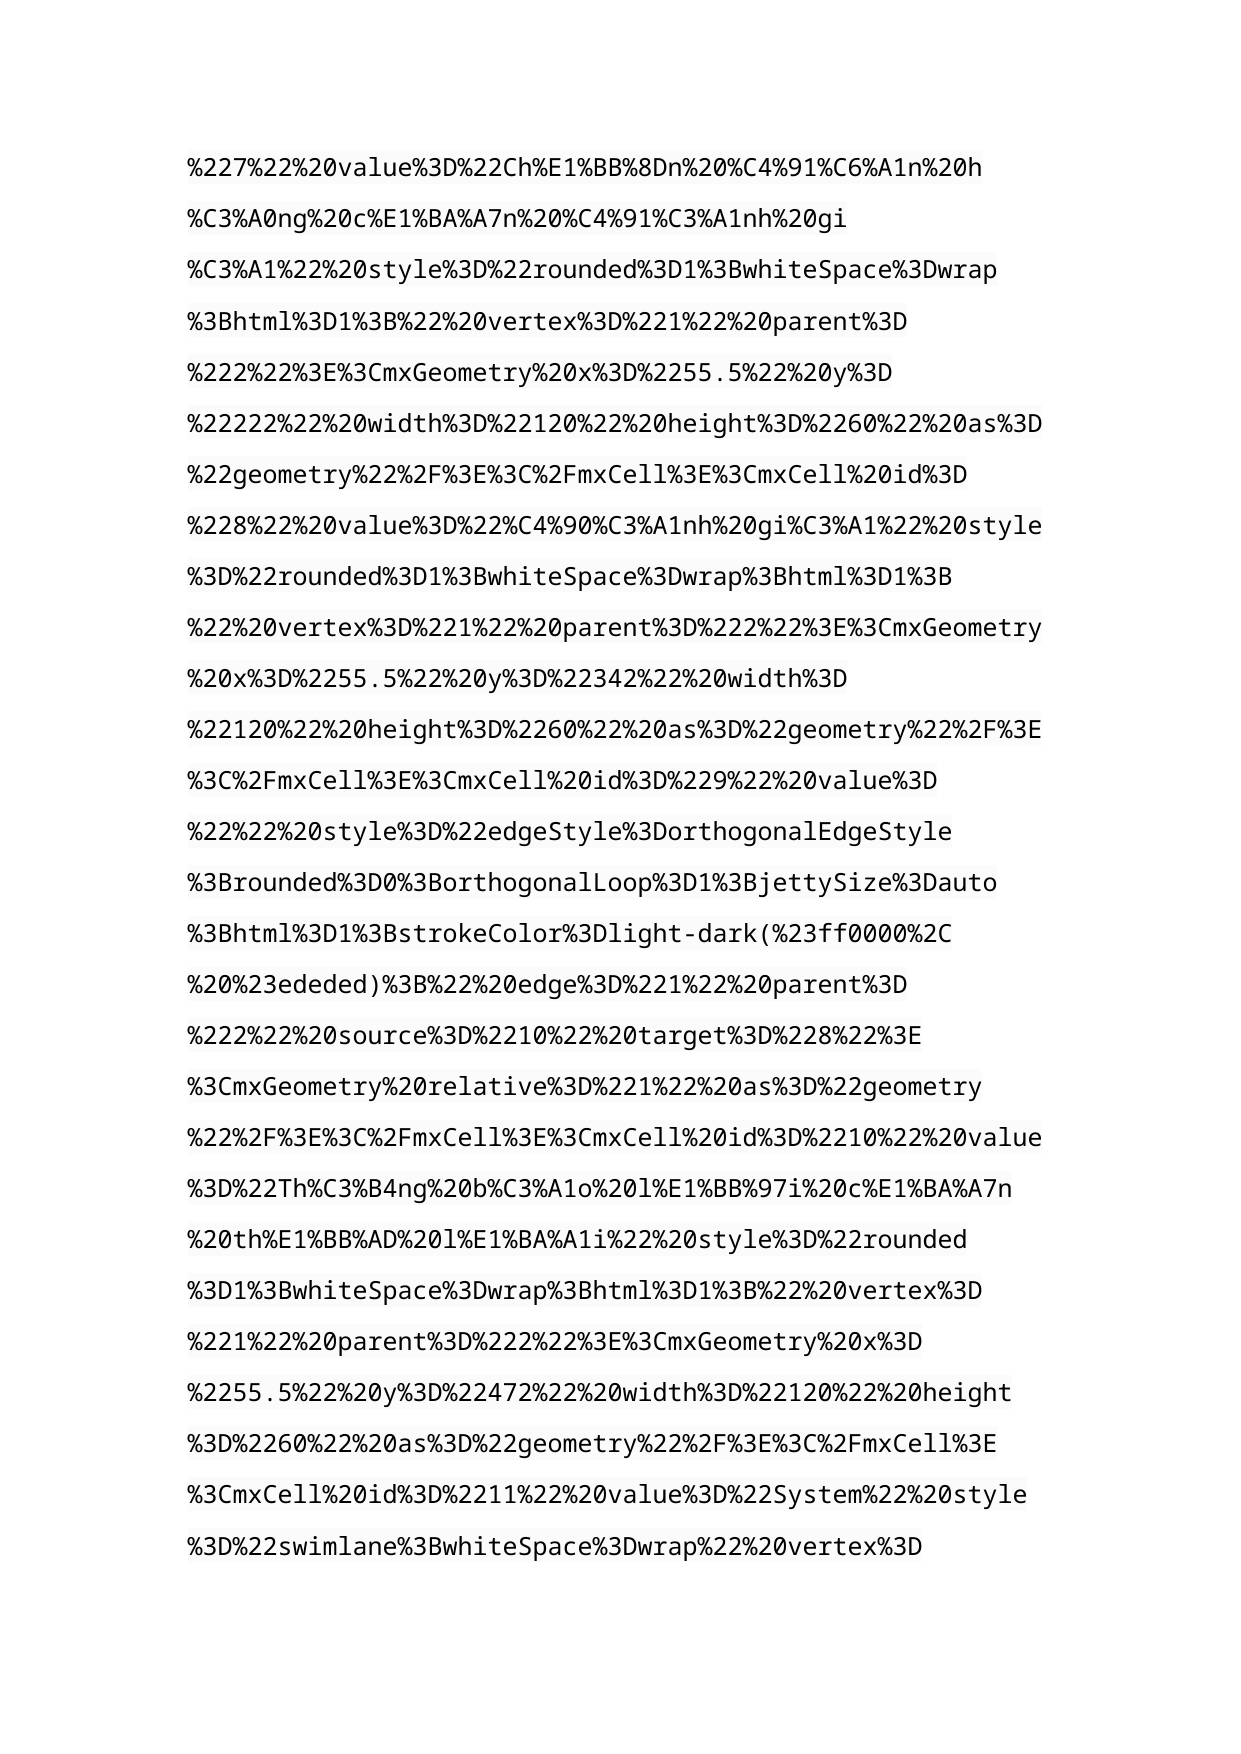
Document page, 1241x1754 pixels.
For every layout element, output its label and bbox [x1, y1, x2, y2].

list [187, 150, 1053, 1562]
